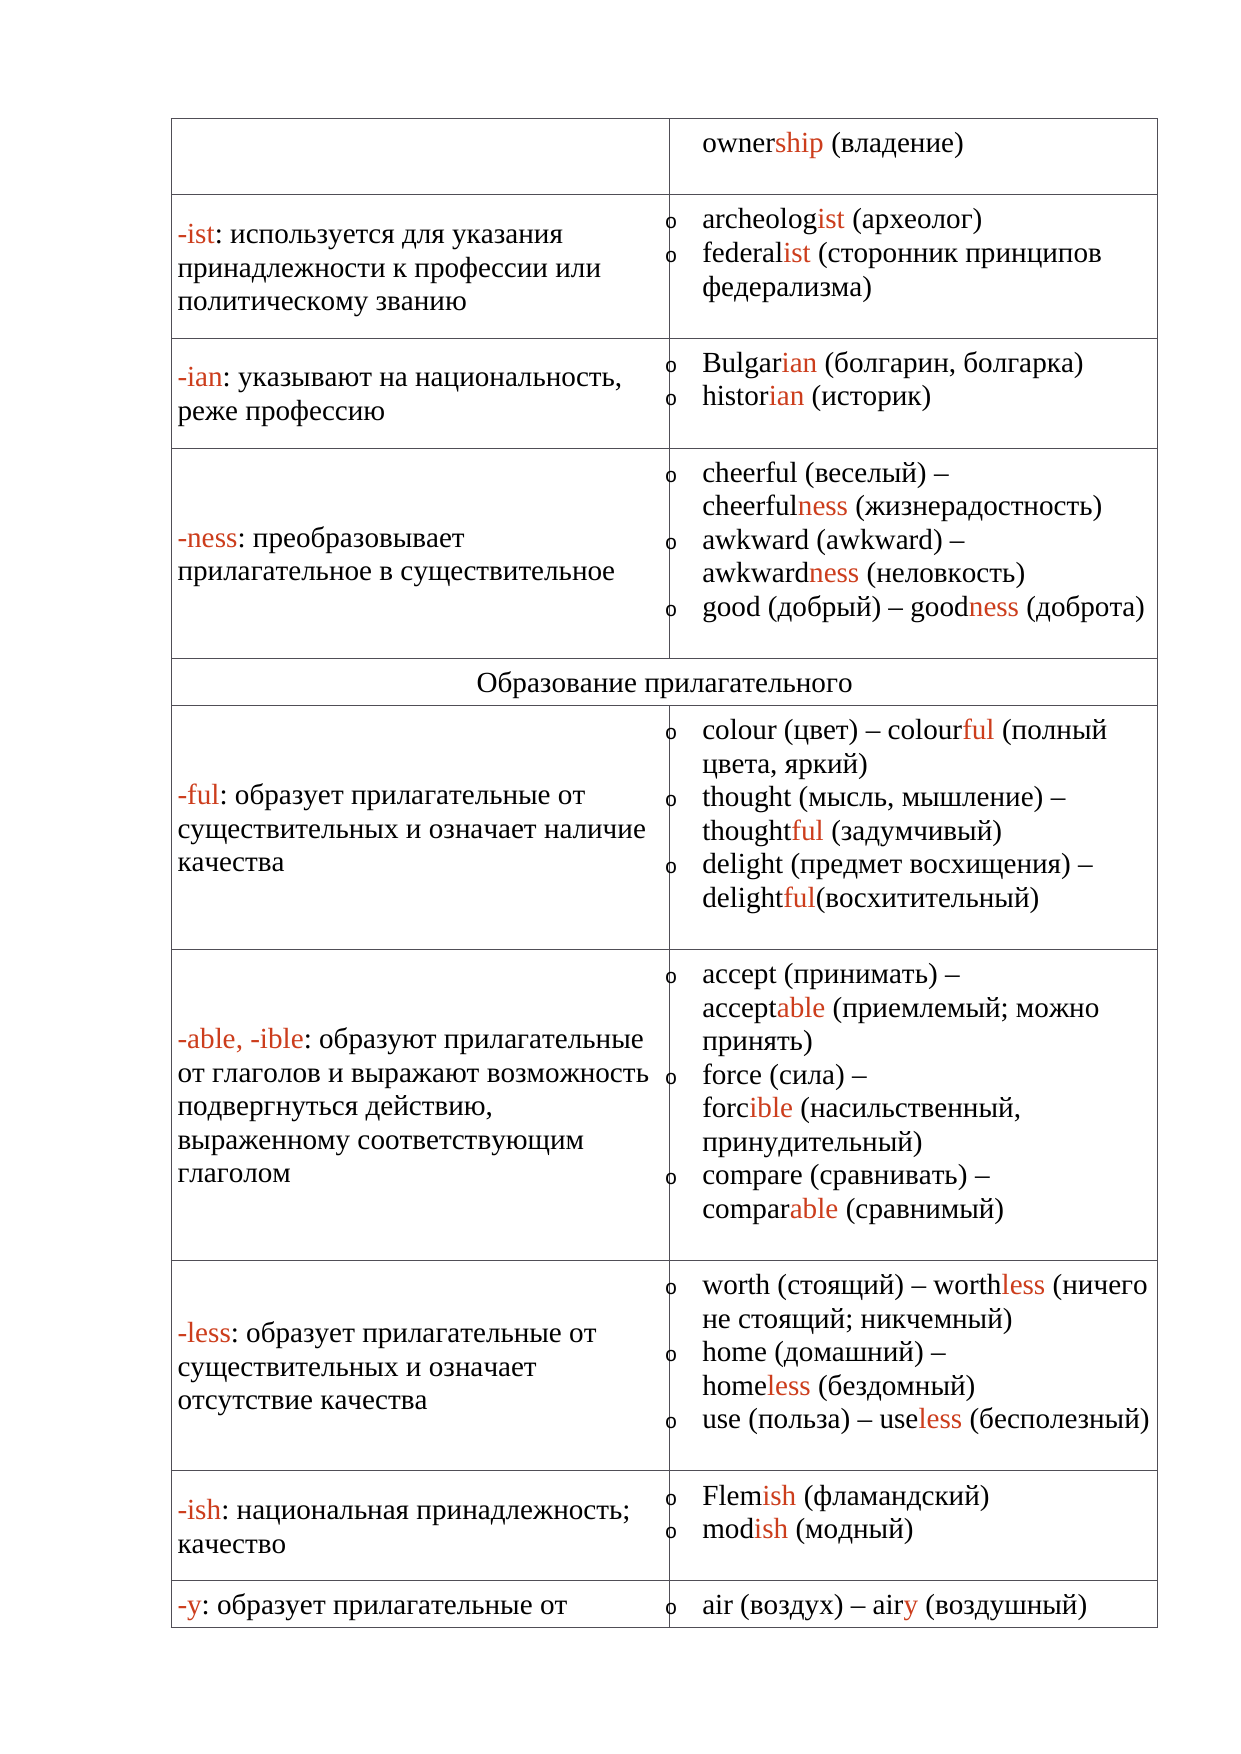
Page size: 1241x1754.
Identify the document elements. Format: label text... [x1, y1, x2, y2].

table_cell Flemish (фламандский) modish (модный) [670, 1471, 1157, 1580]
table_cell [670, 119, 1157, 194]
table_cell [172, 1581, 669, 1627]
table_cell -ian: указывают на национальность, реже профессию [172, 339, 669, 447]
table_cell -ist: используется для указания принадлежности к профессии или политическому званию [172, 195, 669, 338]
table_cell worth (стоящий) – worthless (ничего не стоящий; никчемный) home (домашний) – homeless (бездомный) use (польза) – useless (бесполезный) [670, 1261, 1157, 1470]
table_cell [670, 1581, 1157, 1627]
table_cell archeologist (археолог) federalist (сторонник принципов федерализма) [670, 195, 1157, 338]
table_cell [172, 119, 669, 194]
table_cell accept (принимать) – acceptable (приемлемый; можно принять) force (сила) – forcible (насильственный, принудительный) compare (сравнивать) – comparable (сравнимый) [670, 950, 1157, 1260]
table_cell cheerful (веселый) – cheerfulness (жизнерадостность) awkward (awkward) – awkwardness (неловкость) good (добрый) – goodness (доброта) [670, 449, 1157, 658]
table_cell -ish: национальная принадлежность; качество [172, 1471, 669, 1580]
table_cell -less: образует прилагательные от существительных и означает отсутствие качества [172, 1261, 669, 1470]
table_cell -able, -ible: образуют прилагательные от глаголов и выражают возможность подвергнуться действию, выраженному соответствующим глаголом [172, 950, 669, 1260]
table_cell -ful: образует прилагательные от существительных и означает наличие качества [172, 706, 669, 949]
table_cell Bulgarian (болгарин, болгарка) historian (историк) [670, 339, 1157, 447]
table_cell Образование прилагательного [172, 659, 1157, 705]
table_cell colour (цвет) – colourful (полный цвета, яркий) thought (мысль, мышление) – thoughtful (задумчивый) delight (предмет восхищения) – delightful(восхитительный) [670, 706, 1157, 949]
table_cell -ness: преобразовывает прилагательное в существительное [172, 449, 669, 658]
